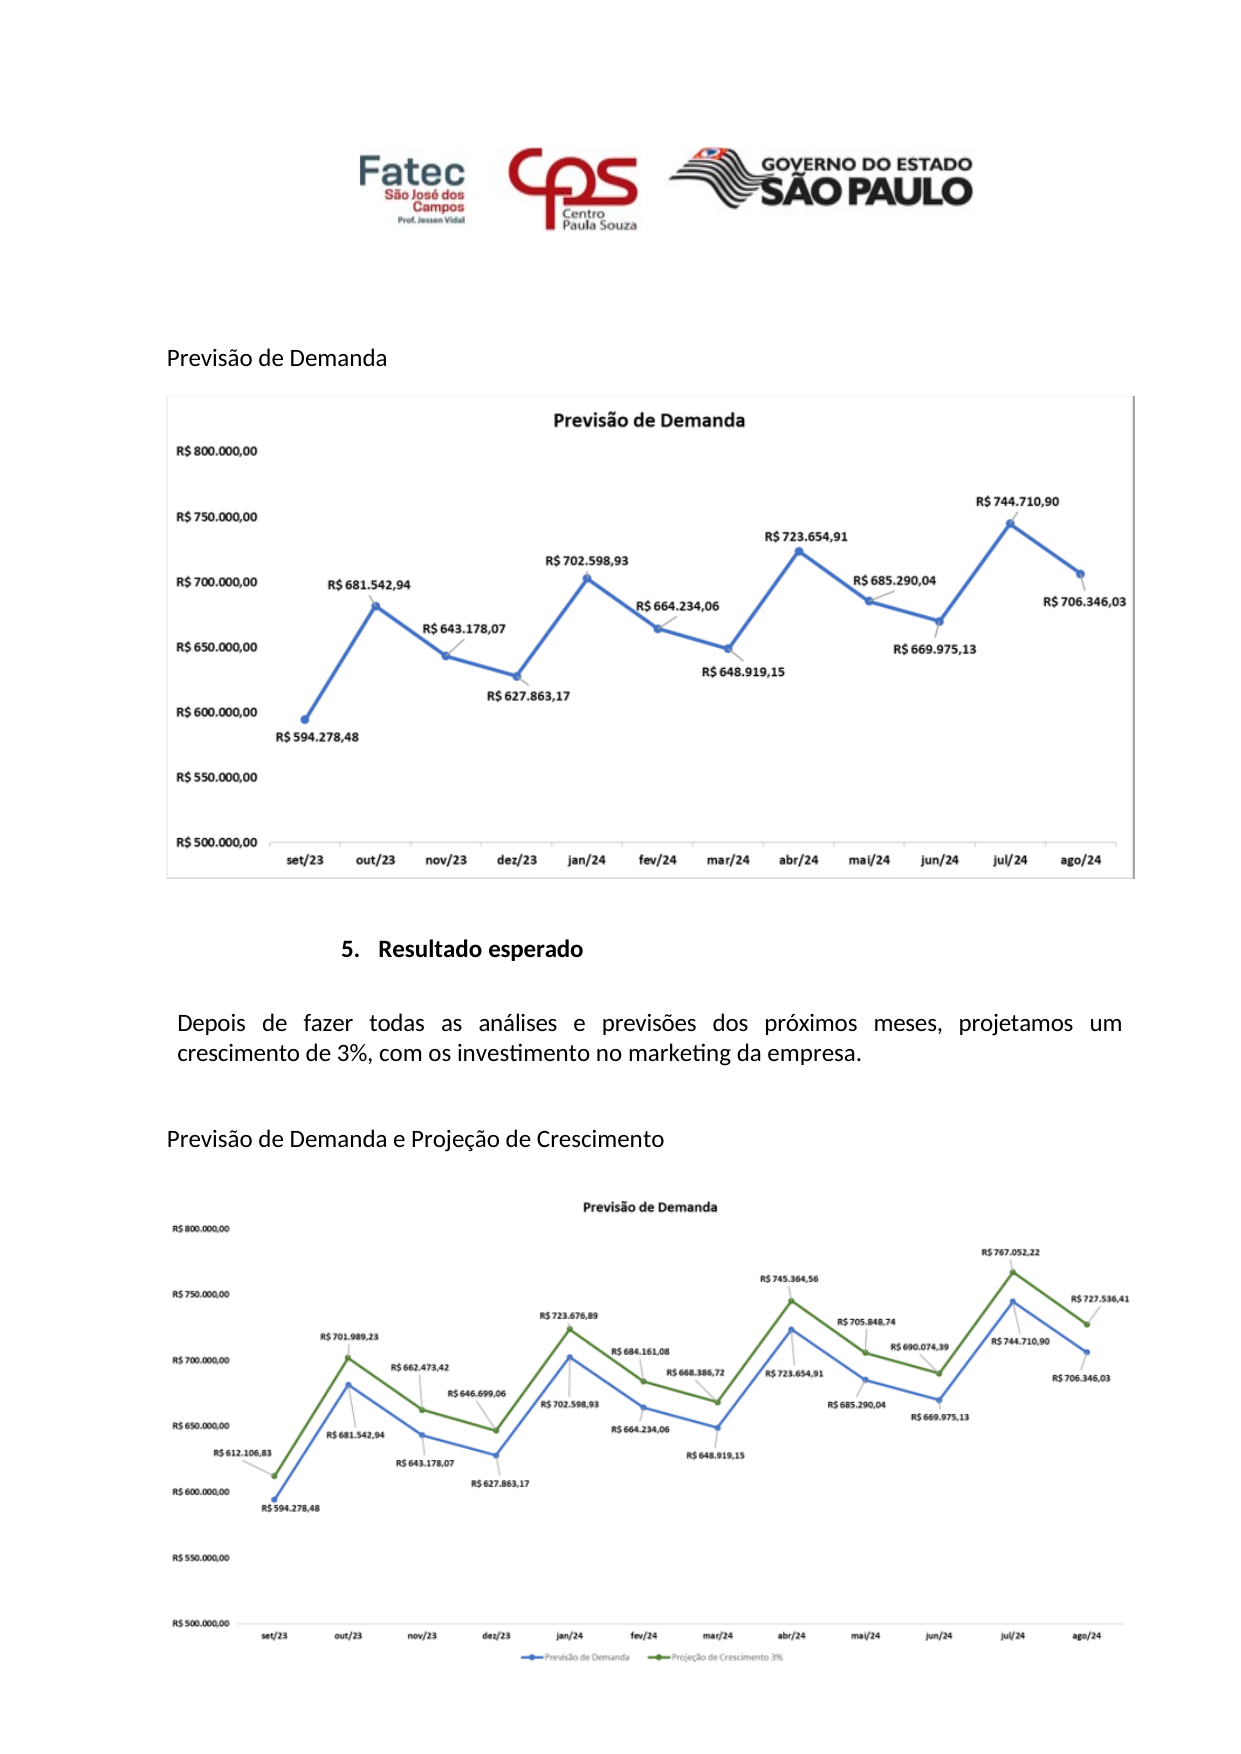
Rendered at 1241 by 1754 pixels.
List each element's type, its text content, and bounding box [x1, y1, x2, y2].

subtitle Resultado esperado [341, 933, 1134, 963]
text Previsão de Demanda [167, 342, 1134, 373]
picture [166, 396, 1135, 879]
picture [166, 1190, 1135, 1672]
text Previsão de Demanda e Projeção de Crescimento [167, 1123, 1134, 1154]
picture [359, 147, 974, 232]
text Depois de fazer todas as análises e previsões dos próximos meses, projetamos um crescimento de 3%, com os investimento no marketing da empresa. [177, 1007, 1122, 1068]
